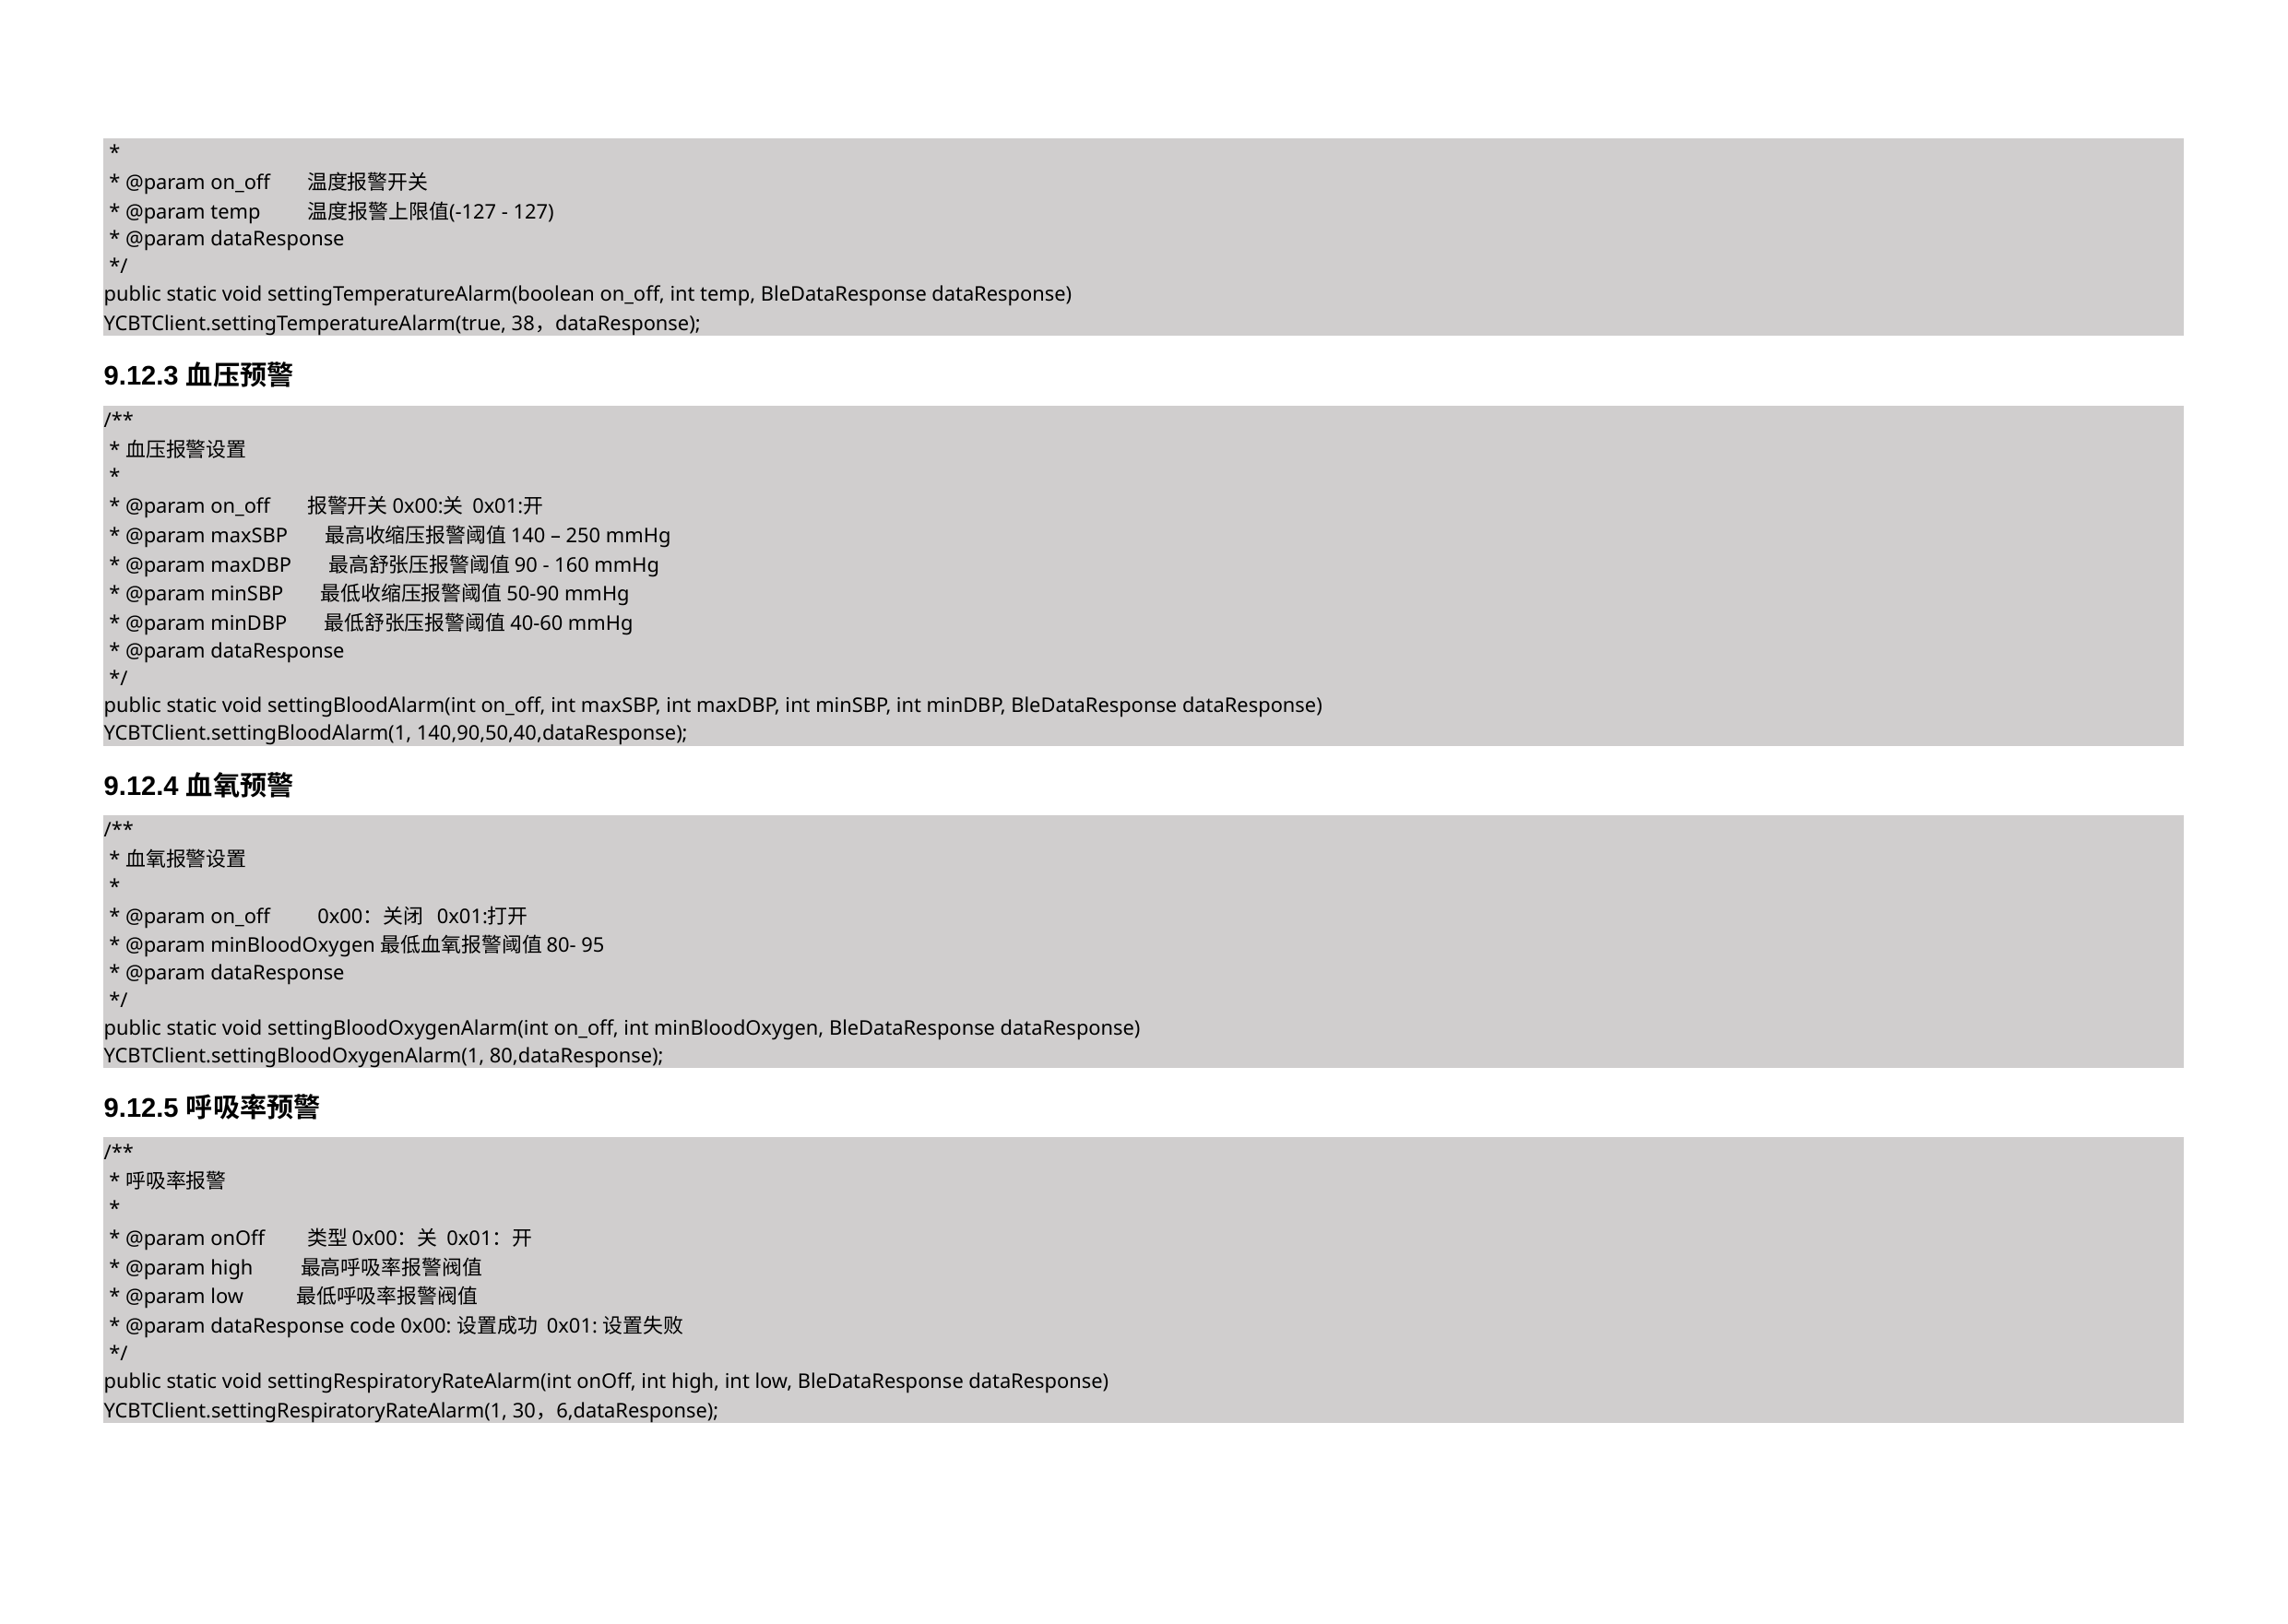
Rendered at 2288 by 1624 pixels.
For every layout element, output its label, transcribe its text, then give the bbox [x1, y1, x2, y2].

subtitle 9.12.4 ⾎氧预警 [103, 779, 2184, 800]
subtitle 9.12.5 呼吸率预警 [103, 1101, 2184, 1121]
text /** * 呼吸率报警 * * @param onOff 类型 0x00：关 0x01：开 * @param high 最高呼吸率报警阀值 * @param low 最低呼吸率报警阀值 * @param dataResponse code 0x00: 设置成功 0x01: 设置失败 */ public static void settingRespiratoryRateAlarm(int onOff, int high, int low, BleDataResponse dataResponse) [103, 1137, 2184, 1394]
subtitle 9.12.3 ⾎压预警 [103, 370, 2184, 389]
text /** * 血压报警设置 * * @param on_off 报警开关 0x00:关 0x01:开 * @param maxSBP 最高收缩压报警阈值 140 – 250 mmHg * @param maxDBP 最高舒张压报警阈值 90 - 160 mmHg * @param minSBP 最低收缩压报警阈值 50-90 mmHg * @param minDBP 最低舒张压报警阈值 40-60 mmHg * @param dataResponse */ public static void settingBloodAlarm(int on_off, int maxSBP, int maxDBP, int minSBP, int minDBP, BleDataResponse dataResponse) [103, 406, 2184, 718]
text YCBTClient.settingBloodAlarm(1, 140,90,50,40,dataResponse); [103, 718, 2184, 746]
text YCBTClient.settingBloodOxygenAlarm(1, 80,dataResponse); [103, 1040, 2184, 1068]
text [103, 138, 2184, 307]
text YCBTClient.settingTemperatureAlarm(true, 38，dataResponse); [103, 307, 2184, 336]
text /** * 血氧报警设置 * * @param on_off 0x00：关闭 0x01:打开 * @param minBloodOxygen 最低血氧报警阈值 80- 95 * @param dataResponse */ public static void settingBloodOxygenAlarm(int on_off, int minBloodOxygen, BleDataResponse dataResponse) [103, 815, 2184, 1040]
text YCBTClient.settingRespiratoryRateAlarm(1, 30，6,dataResponse); [103, 1394, 2184, 1423]
